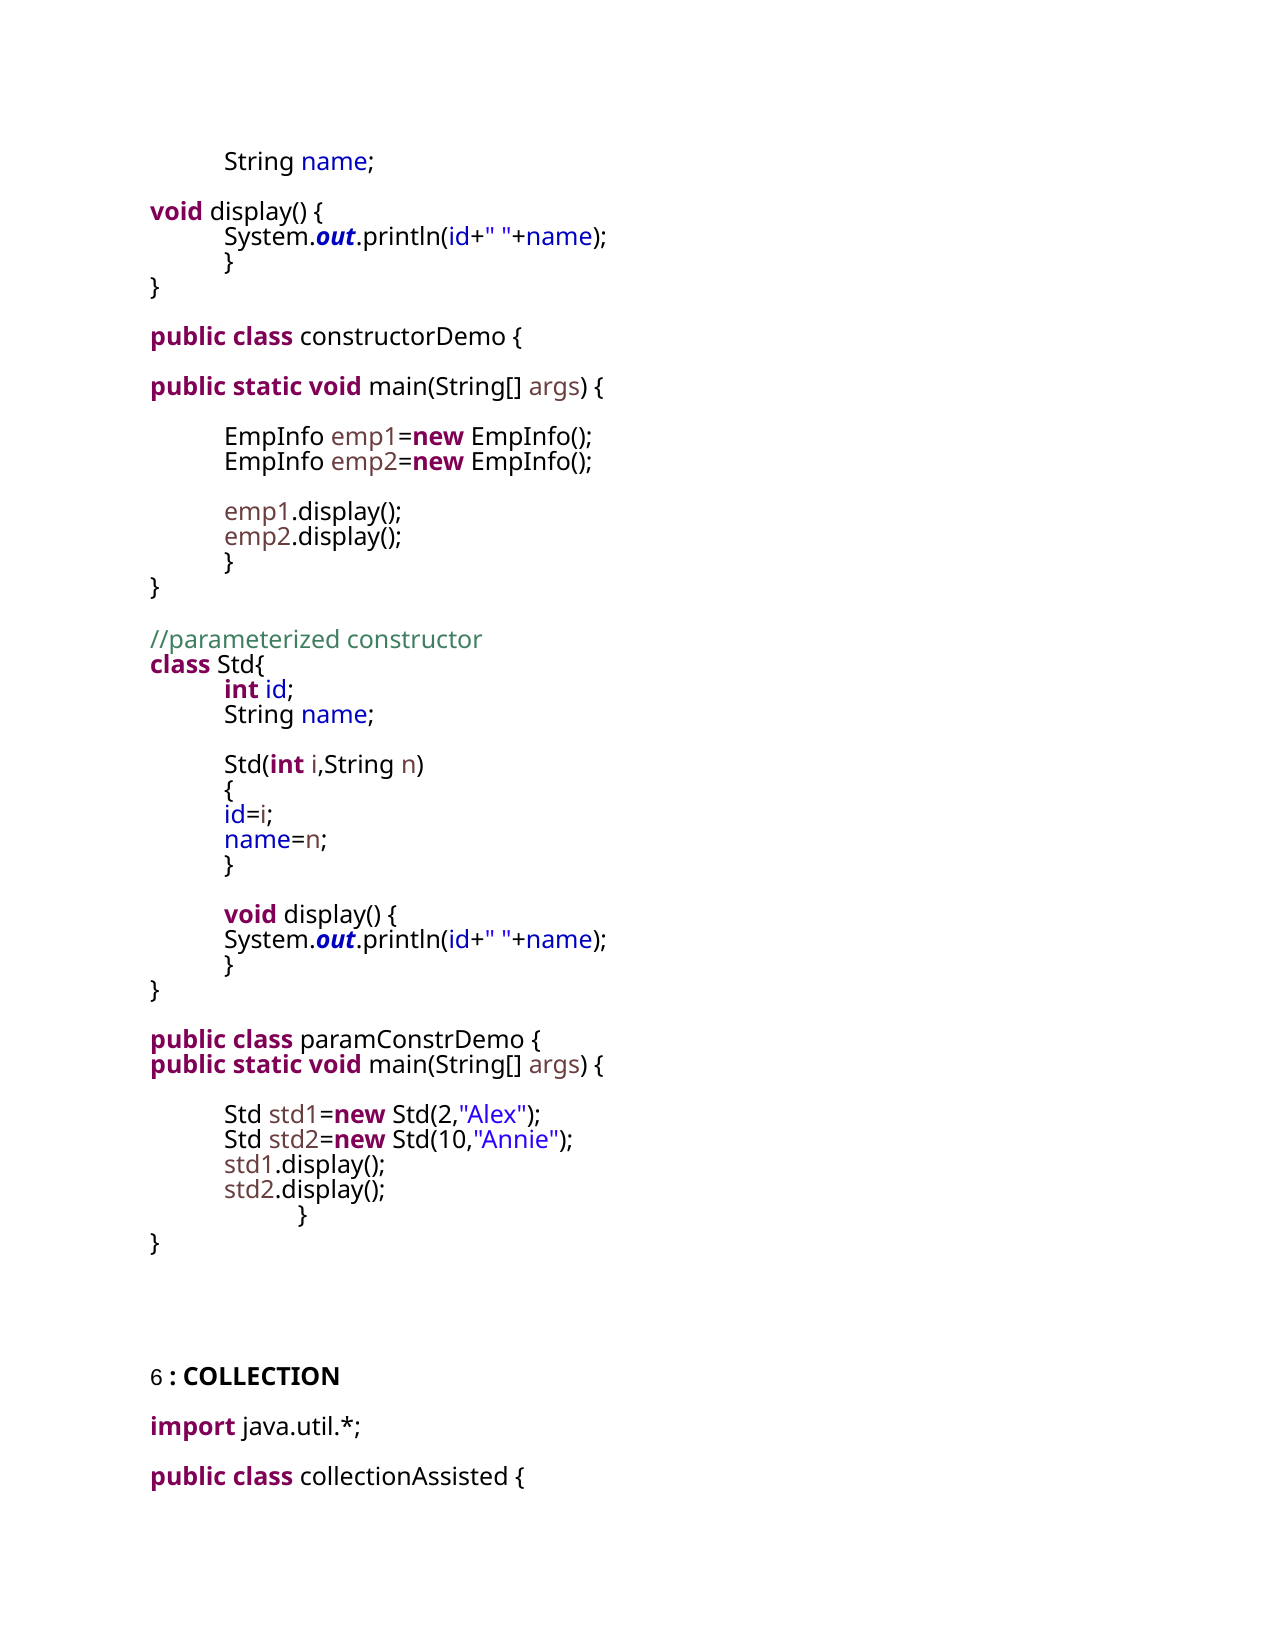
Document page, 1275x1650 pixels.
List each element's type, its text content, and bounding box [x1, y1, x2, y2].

text public class collectionAssisted { [150, 1465, 1125, 1490]
text String name; [150, 704, 1125, 729]
text class Std{ [150, 654, 1125, 679]
text 6 : COLLECTION [150, 1340, 1125, 1390]
text EmpInfo emp2=new EmpInfo(); [150, 450, 1125, 475]
text } [150, 1204, 1125, 1229]
text name=n; [150, 829, 1125, 854]
text std1.display(); [150, 1154, 1125, 1179]
text EmpInfo emp1=new EmpInfo(); [150, 425, 1125, 450]
text public static void main(String[] args) { [150, 1054, 1125, 1079]
text int id; [150, 679, 1125, 704]
text import java.util.*; [150, 1415, 1125, 1440]
text { [150, 779, 1125, 804]
text } [150, 550, 1125, 575]
text } [150, 250, 1125, 275]
text emp2.display(); [150, 525, 1125, 550]
text } [150, 575, 1125, 600]
text } [150, 979, 1125, 1004]
text String name; [150, 150, 1125, 175]
text System.out.println(id+" "+name); [150, 929, 1125, 954]
text void display() { [150, 200, 1125, 225]
text std2.display(); [150, 1179, 1125, 1204]
text id=i; [150, 804, 1125, 829]
text } [150, 275, 1125, 300]
text emp1.display(); [150, 500, 1125, 525]
text //parameterized constructor [150, 629, 1125, 654]
text public static void main(String[] args) { [150, 375, 1125, 400]
text } [150, 954, 1125, 979]
text Std std2=new Std(10,"Annie"); [150, 1129, 1125, 1154]
text Std std1=new Std(2,"Alex"); [150, 1104, 1125, 1129]
text public class constructorDemo { [150, 325, 1125, 350]
text } [150, 1229, 1125, 1257]
text public class paramConstrDemo { [150, 1029, 1125, 1054]
text } [150, 854, 1125, 879]
text System.out.println(id+" "+name); [150, 225, 1125, 250]
text void display() { [150, 904, 1125, 929]
text Std(int i,String n) [150, 754, 1125, 779]
